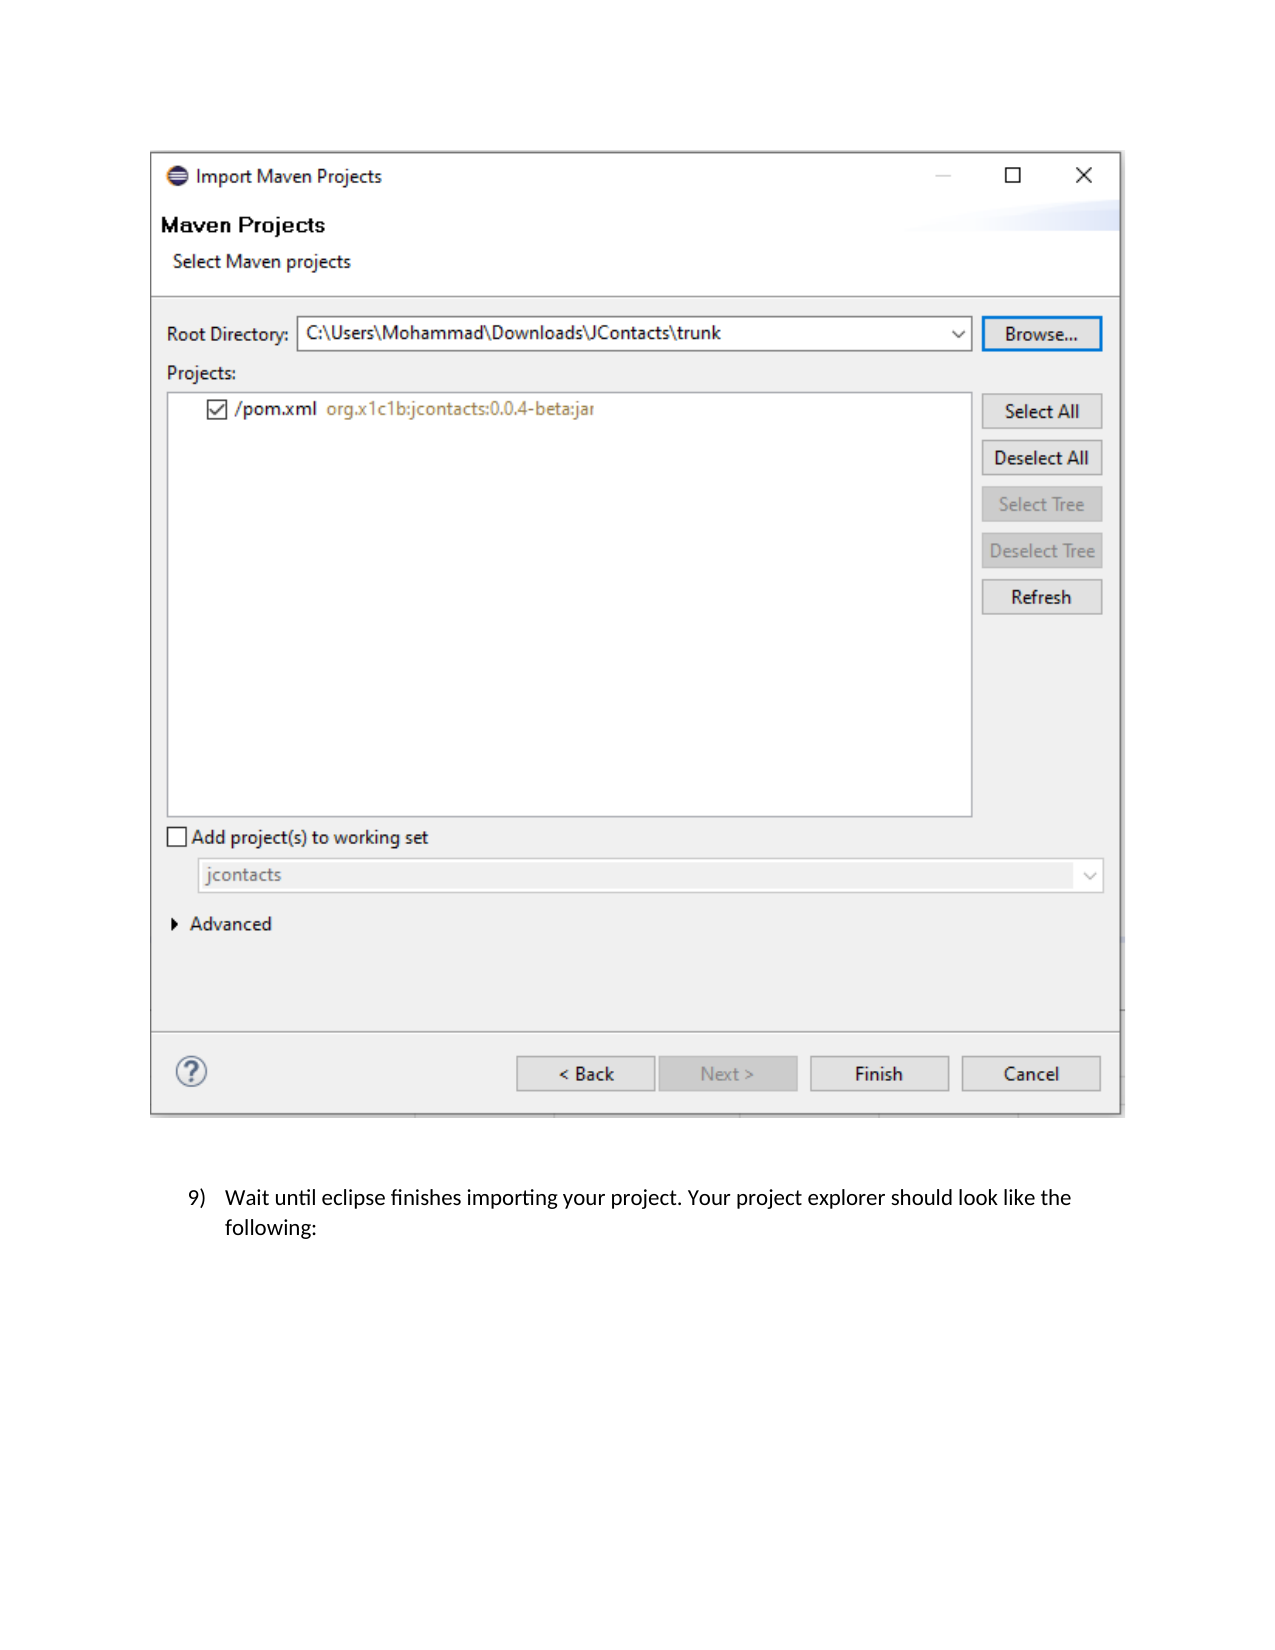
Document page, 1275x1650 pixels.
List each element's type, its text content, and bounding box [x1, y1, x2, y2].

list Wait until eclipse finishes importing your project. Your project explorer should look like the following: [187, 1183, 1125, 1241]
picture [150, 150, 1125, 1118]
